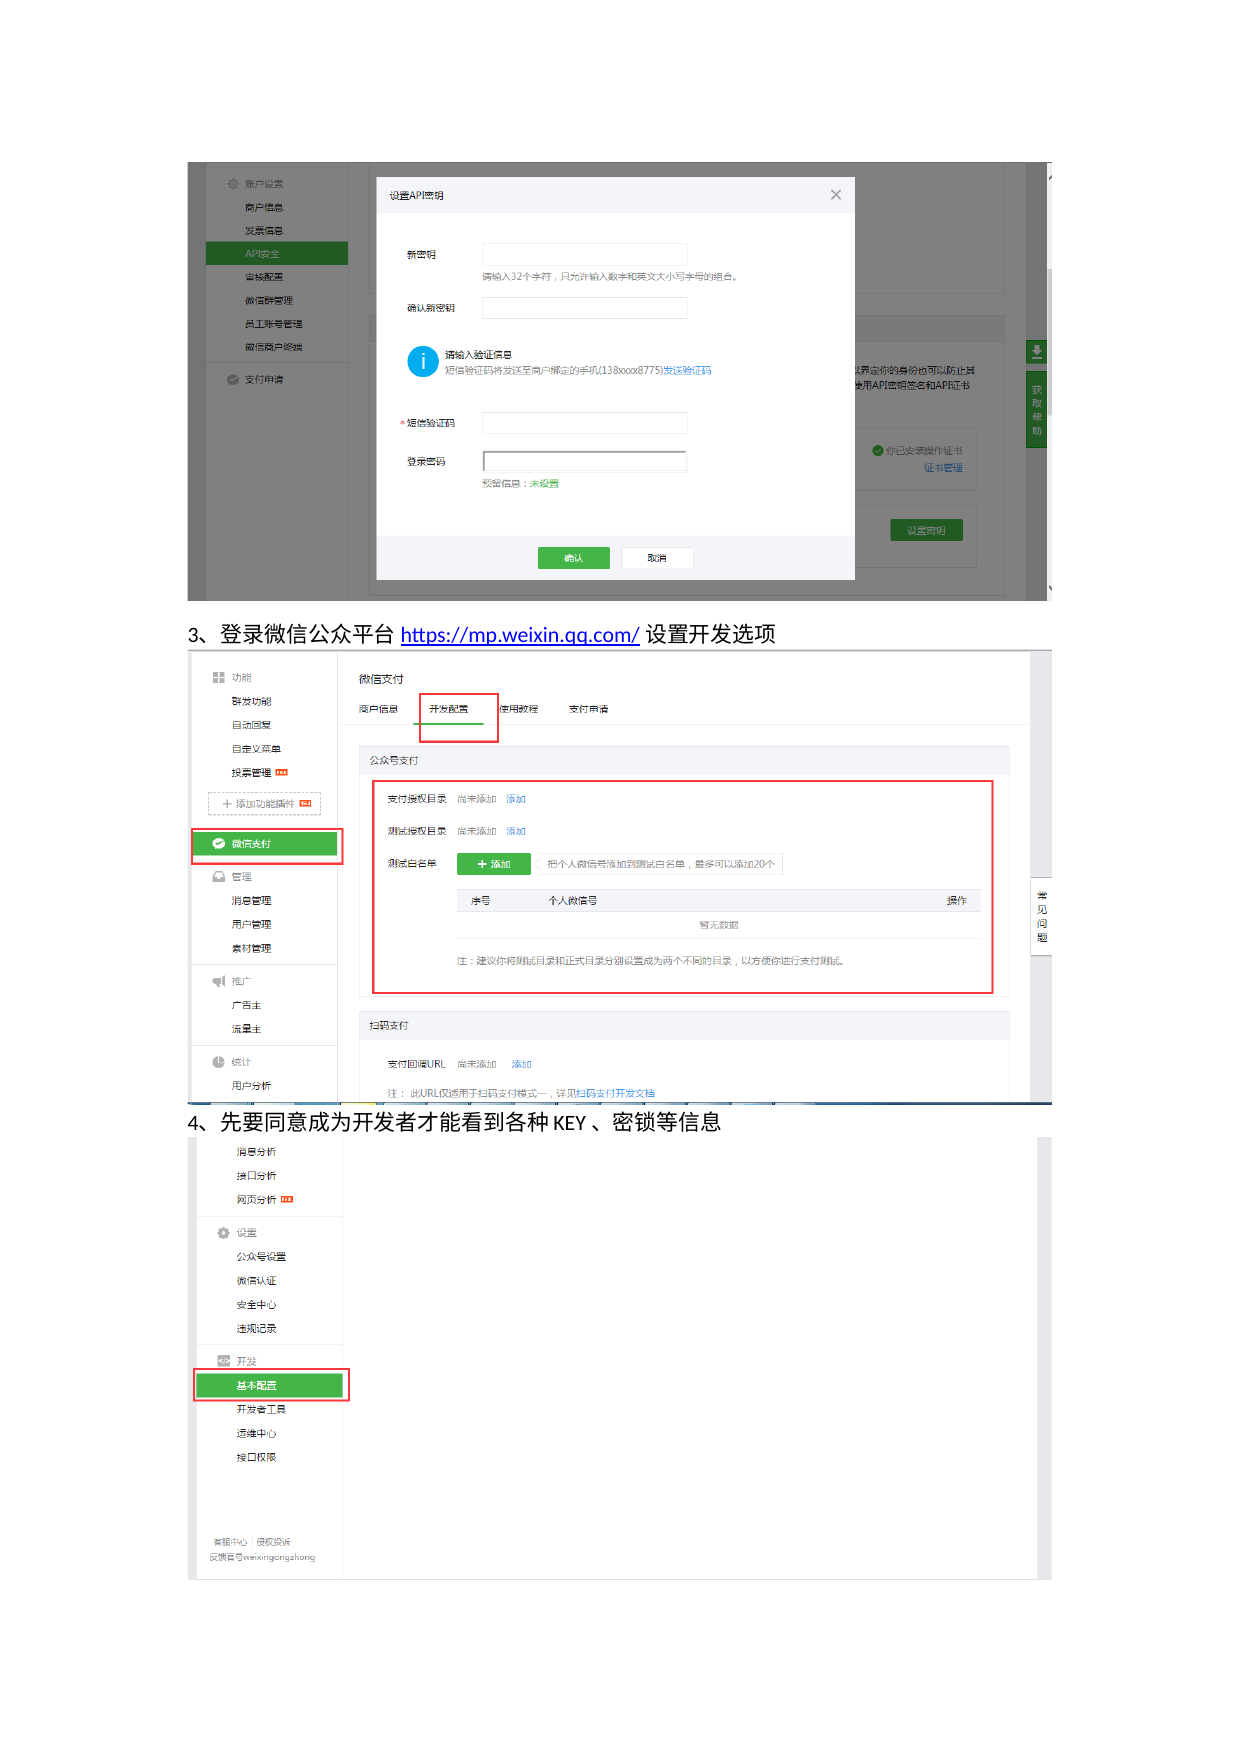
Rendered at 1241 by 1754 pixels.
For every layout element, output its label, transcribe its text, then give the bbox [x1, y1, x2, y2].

list 登录微信公众平台 https://mp.weixin.qq.com/ 设置开发选项 [187, 617, 1053, 649]
picture [187, 649, 1052, 1105]
list 先要同意成为开发者才能看到各种KEY 、密锁等信息 [187, 1104, 1053, 1137]
picture [187, 1137, 1052, 1580]
picture [187, 162, 1052, 601]
